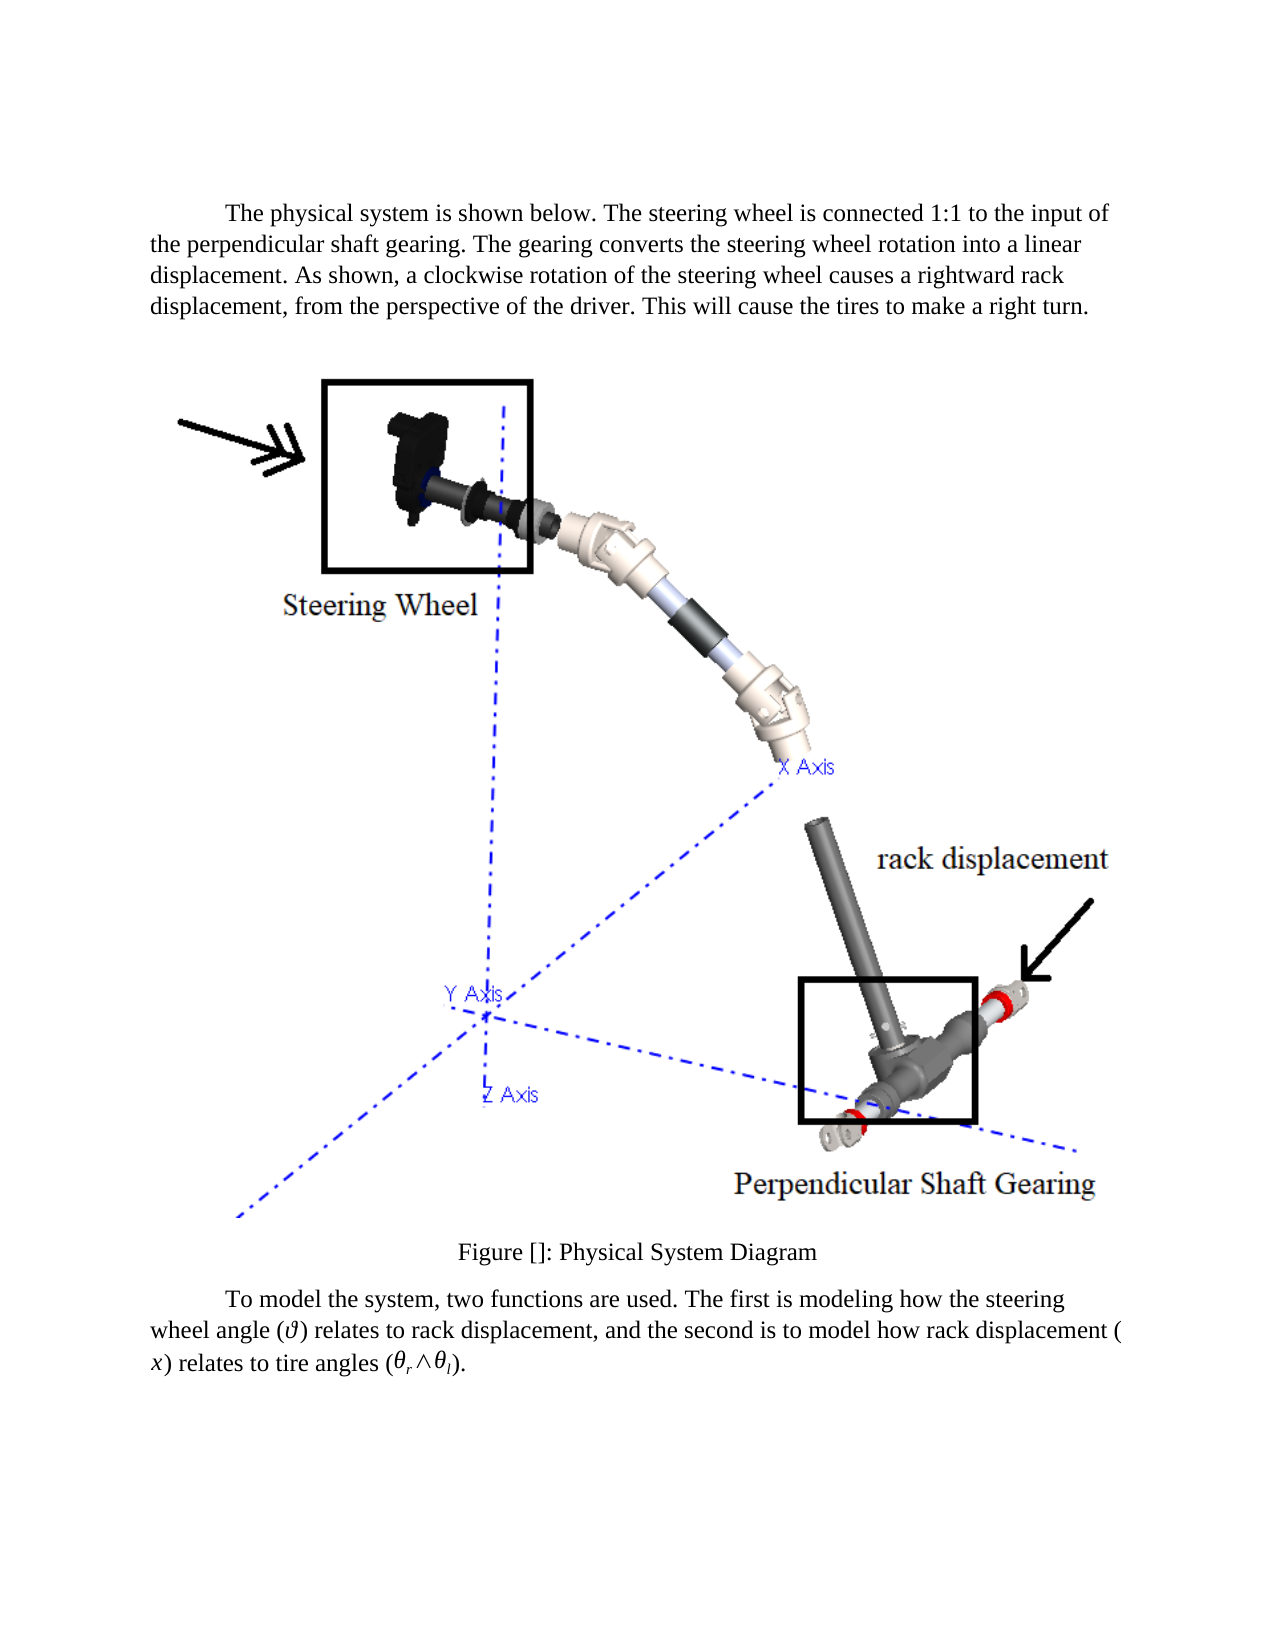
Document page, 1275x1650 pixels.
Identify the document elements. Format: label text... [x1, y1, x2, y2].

text Figure []: Physical System Diagram [150, 1237, 1125, 1266]
picture [150, 338, 1125, 1218]
text The physical system is shown below. The steering wheel is connected 1:1 to the input of the perpendicular shaft gearing. The gearing converts the steering wheel rotation into a linear displacement. As shown, a clockwise rotation of the steering wheel causes a rightward rack displacement, from the perspective of the driver. This will cause the tires to make a right turn. [150, 198, 1125, 319]
text To model the system, two functions are used. The first is modeling how the steering wheel angle () relates to rack displacement, and the second is to model how rack displacement () relates to tire angles (). [150, 1284, 1125, 1378]
